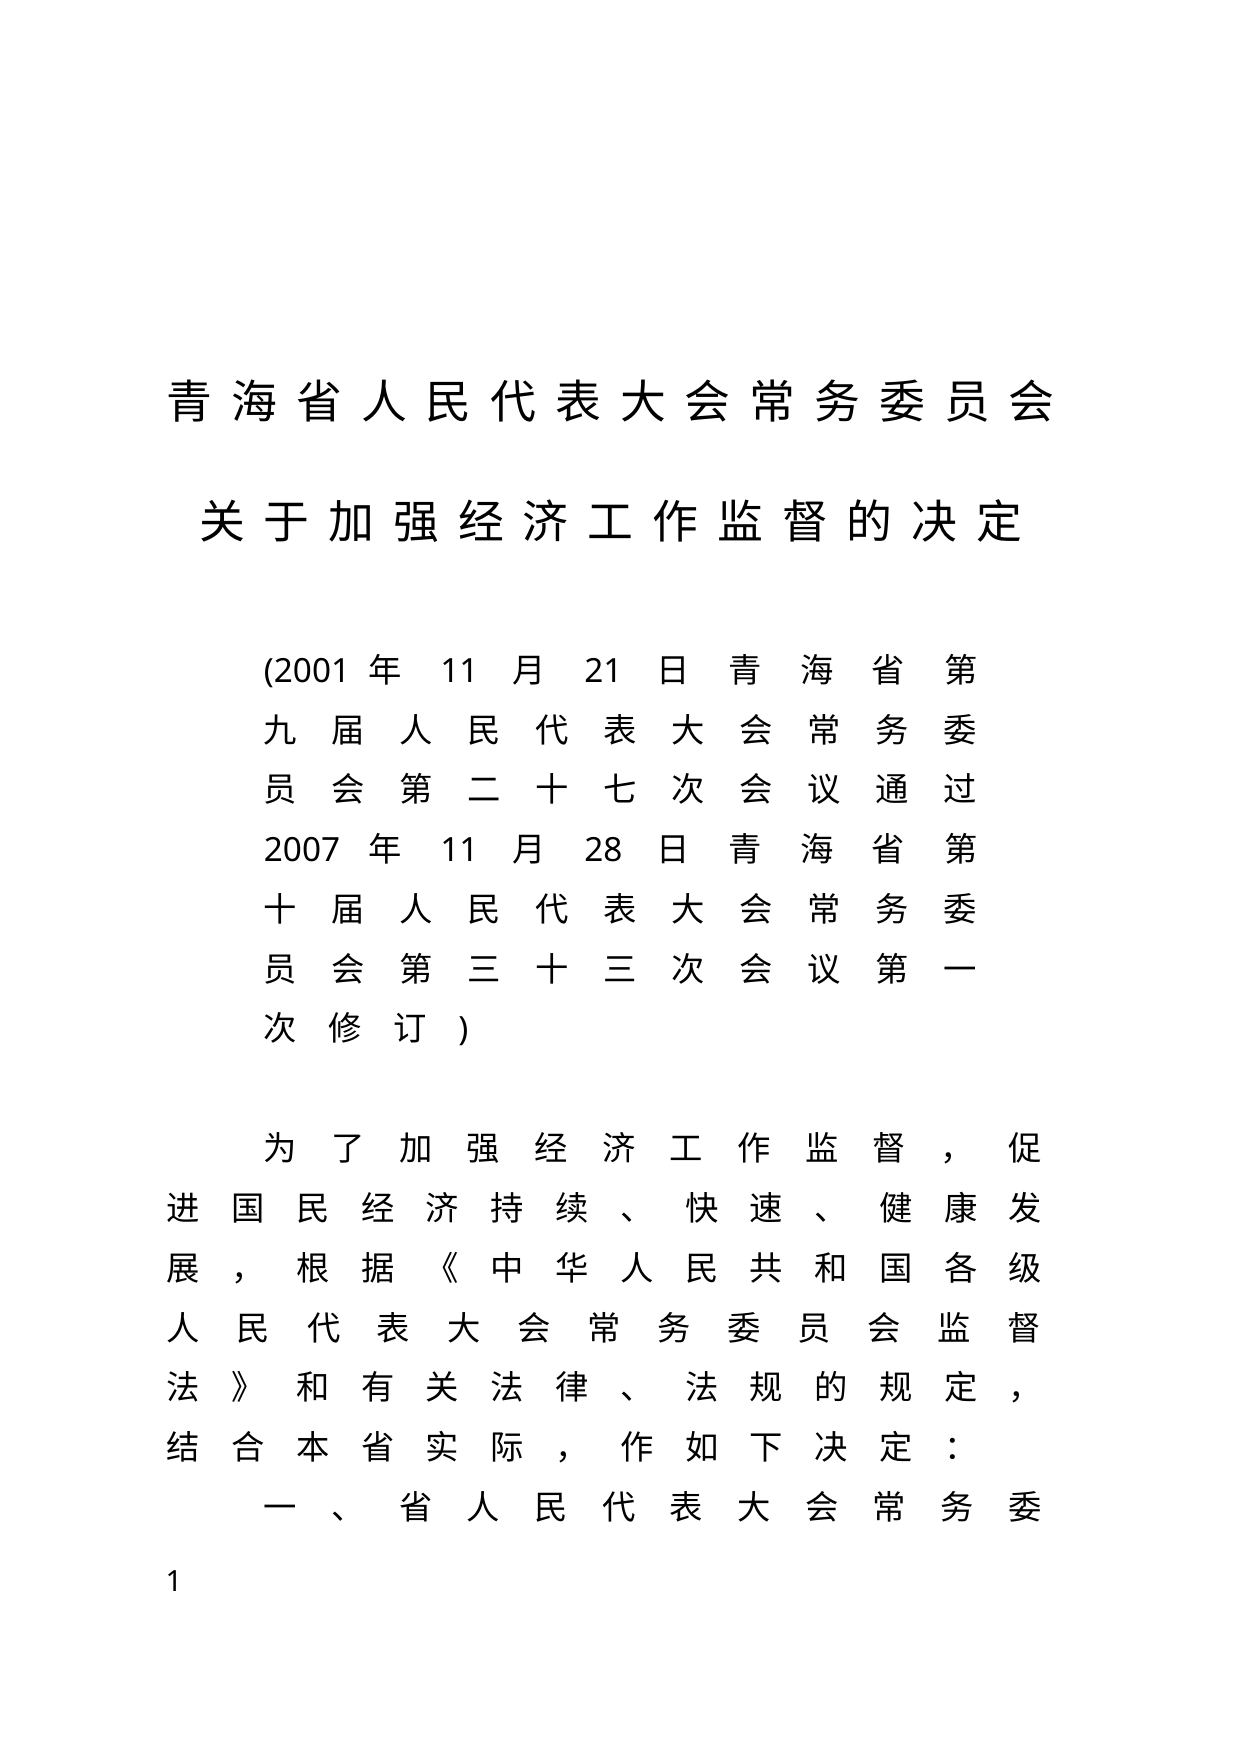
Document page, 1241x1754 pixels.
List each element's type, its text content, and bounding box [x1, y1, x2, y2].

text 青海省人民代表大会常务委员会 [167, 339, 1074, 458]
text 为了加强经济工作监督，促进国民经济持续、快速、健康发展，根据《中华人民共和国各级人民代表大会常务委员会监督法》和有关法律、法规的规定，结合本省实际，作如下决定： [167, 1116, 1074, 1475]
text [167, 1475, 1074, 1535]
text 关于加强经济工作监督的决定 [167, 458, 1074, 578]
text (2001年11月21日青海省第九届人民代表大会常务委员会第二十七次会议通过 2007年11月28日青海省第十届人民代表大会常务委员会第三十三次会议第一次修订) [232, 638, 1009, 1056]
